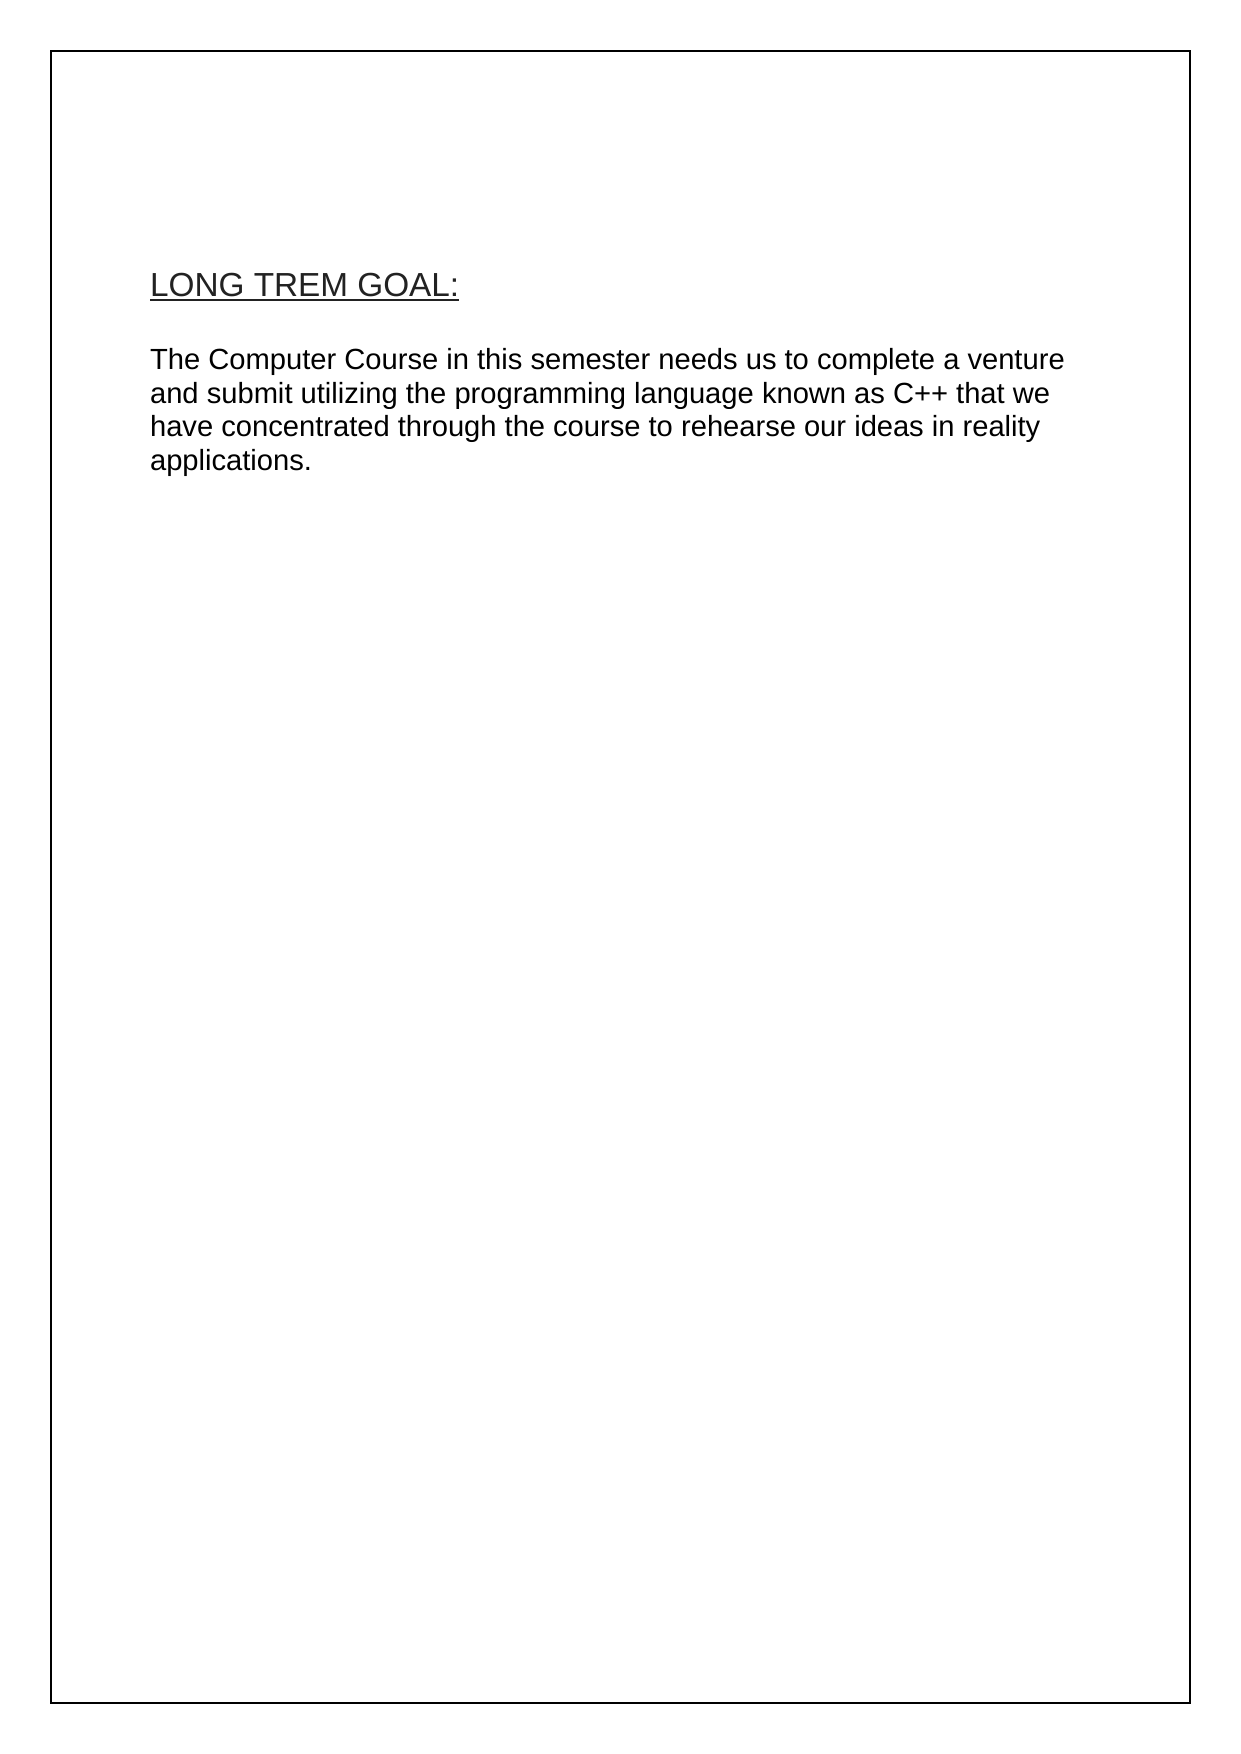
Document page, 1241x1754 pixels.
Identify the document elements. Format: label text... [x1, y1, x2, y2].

text The Computer Course in this semester needs us to complete a venture and submit utilizing the programming language known as C++ that we have concentrated through the course to rehearse our ideas in reality applications. [312, 342, 1090, 476]
text LONG TREM GOAL: [150, 265, 1090, 304]
